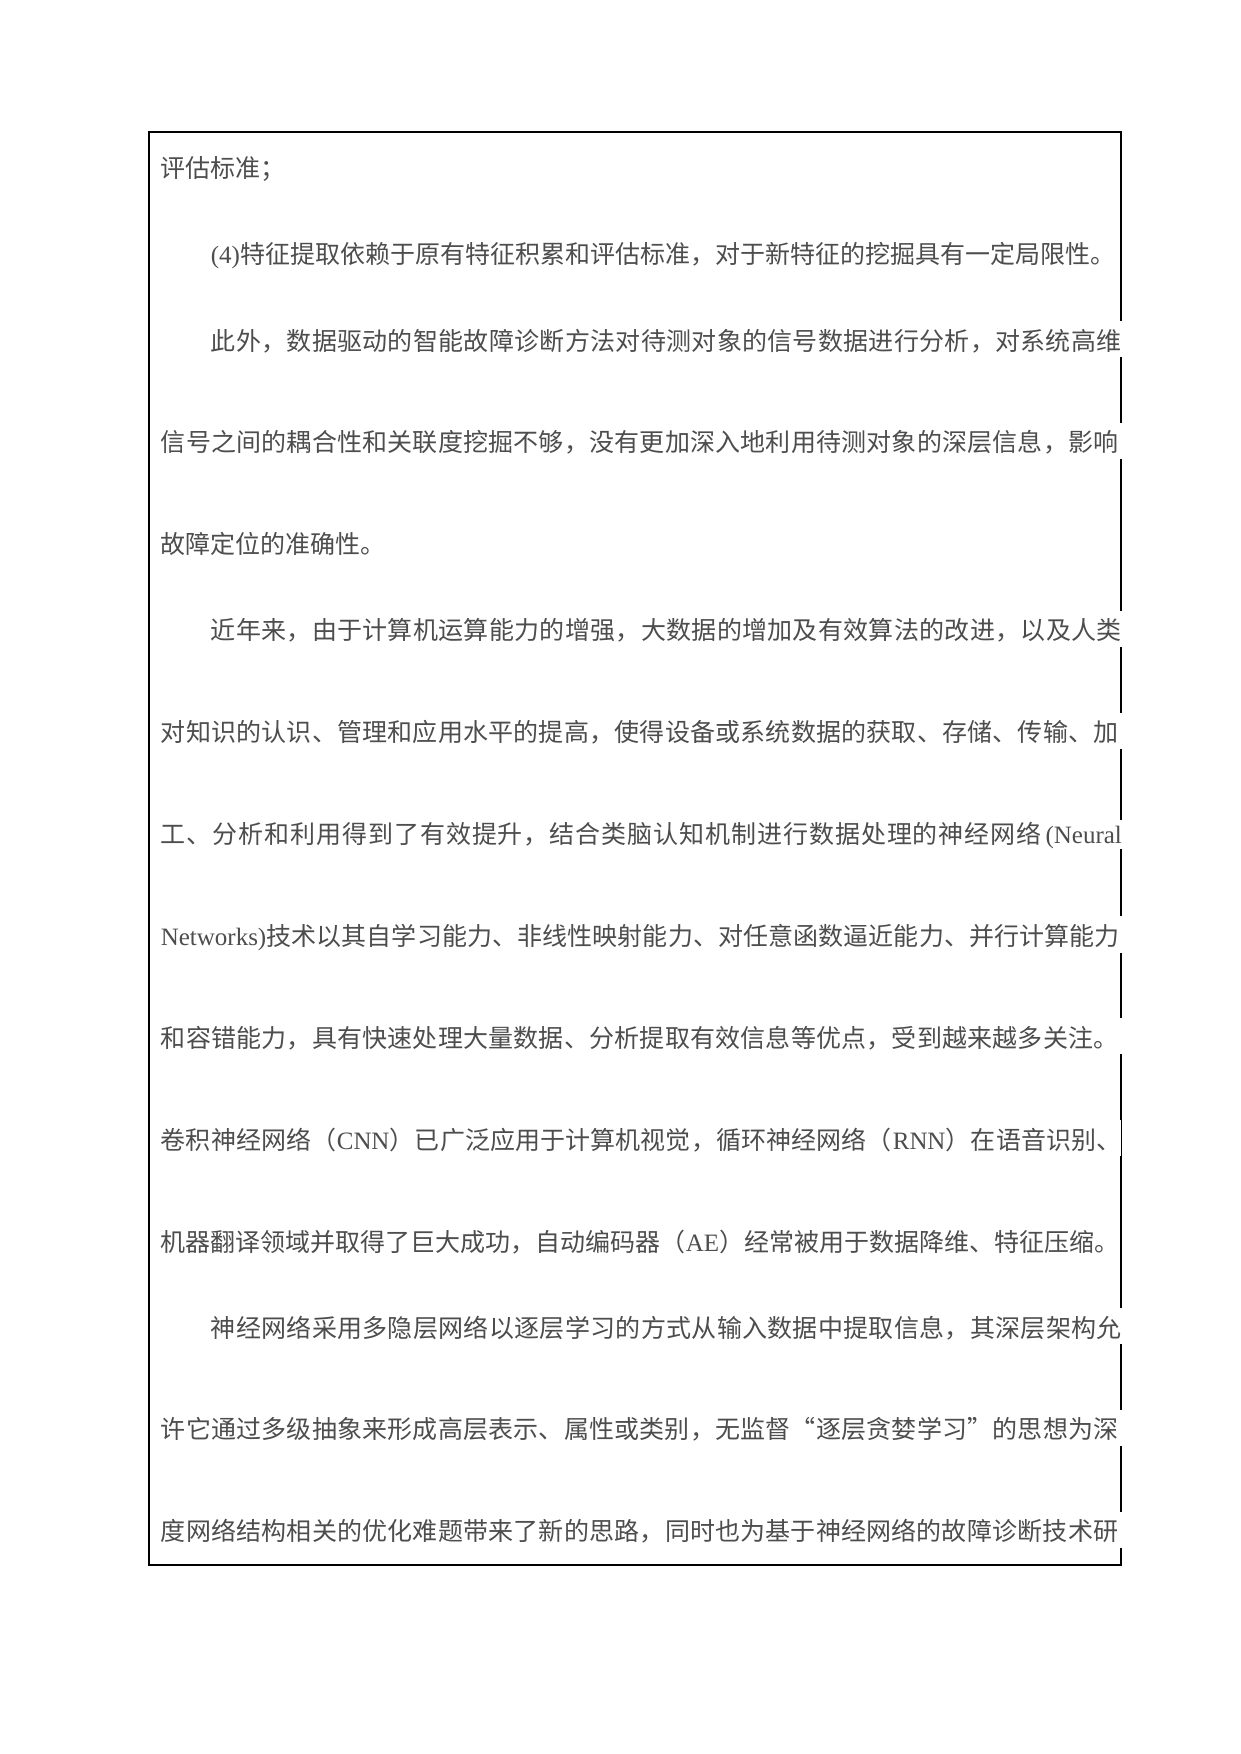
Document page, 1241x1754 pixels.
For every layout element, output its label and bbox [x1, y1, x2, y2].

table_cell [150, 133, 1120, 1564]
